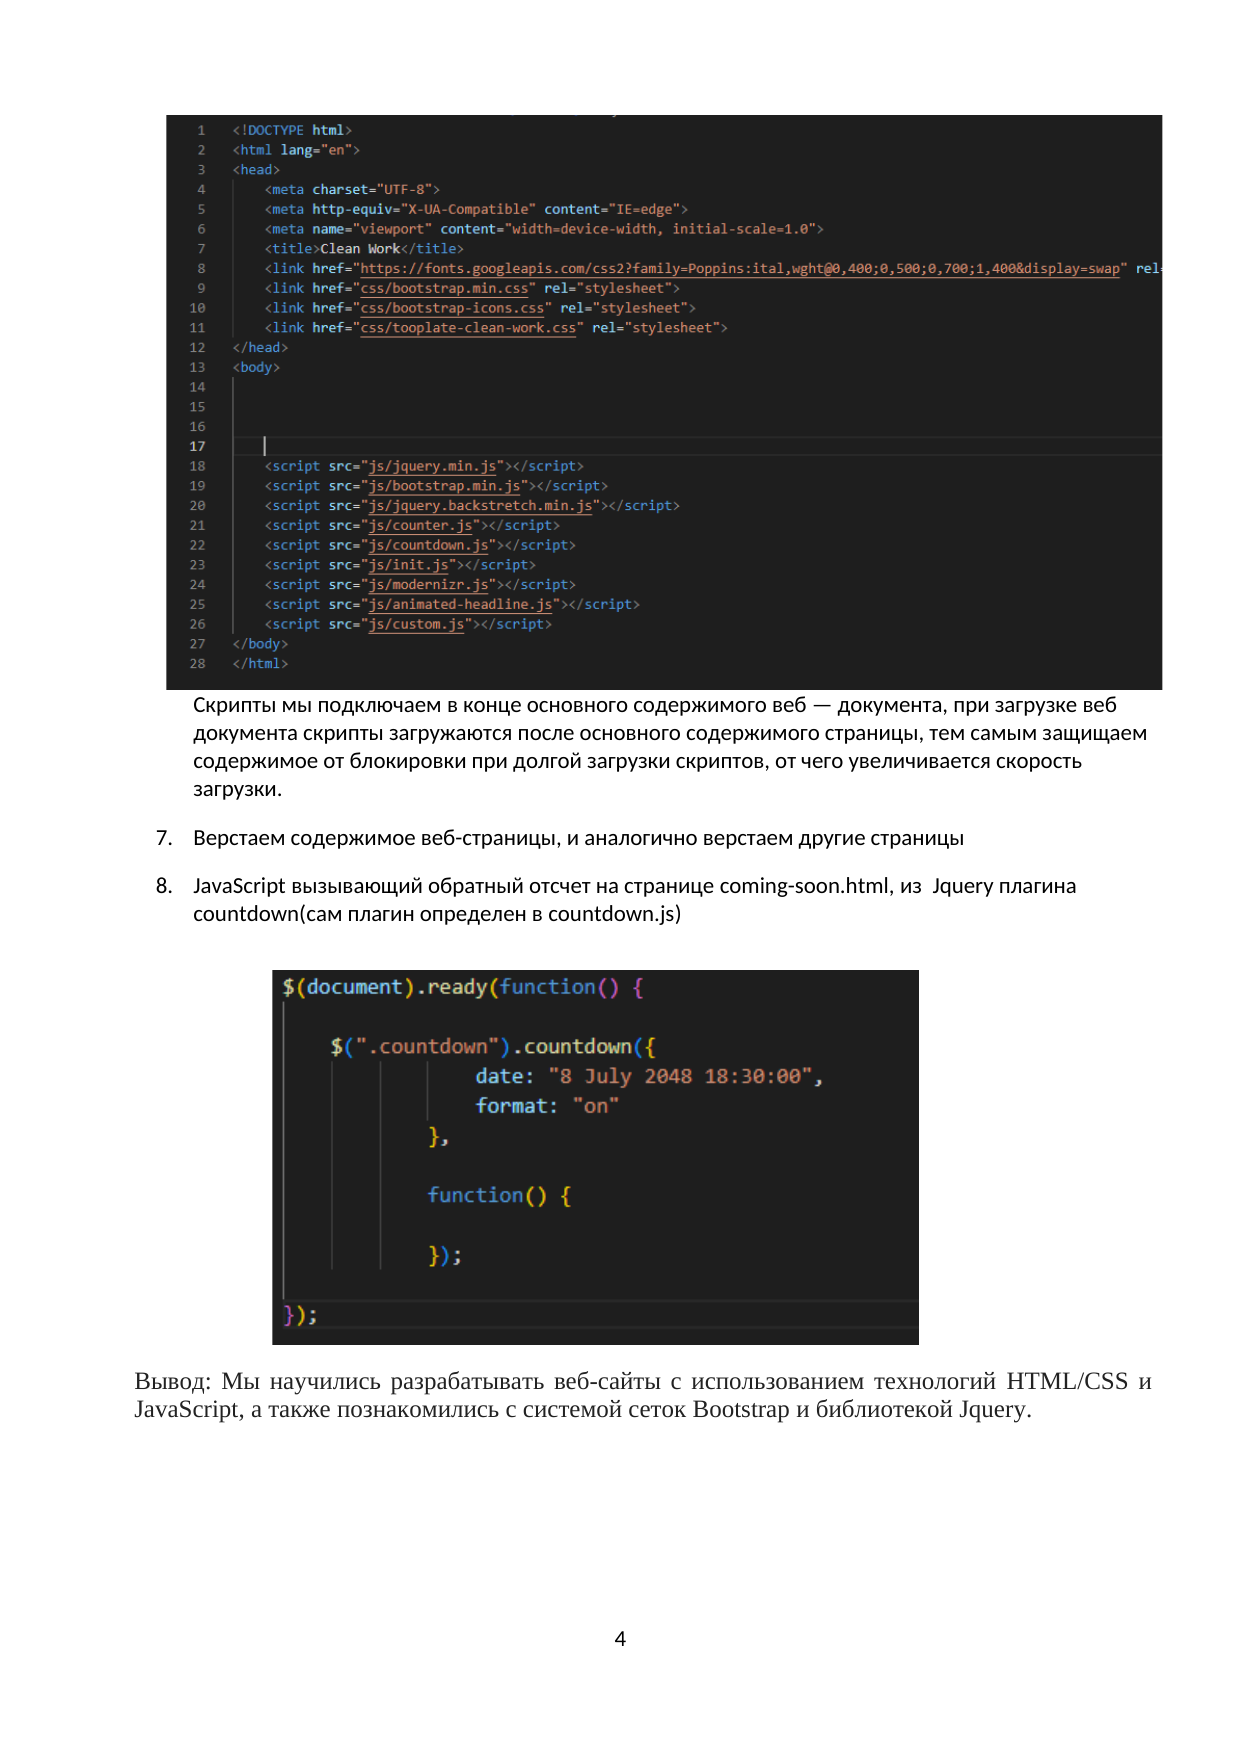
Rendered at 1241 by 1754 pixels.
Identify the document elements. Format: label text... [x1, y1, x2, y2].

list Скрипты мы подключаем в конце основного содержимого веб — документа, при загрузке веб документа скрипты загружаются после основного содержимого страницы, тем самым защищаем содержимое от блокировки при долгой загрузки скриптов, от чего увеличивается скорость загрузки. [193, 690, 1152, 802]
list JavaScript вызывающий обратный отсчет на странице coming-soon.html, из Jquery плагина countdown(сам плагин определен в countdown.js) [156, 872, 1152, 928]
picture [272, 970, 919, 1345]
picture [166, 115, 1163, 690]
list Верстаем содержимое веб-страницы, и аналогично верстаем другие страницы [156, 823, 1152, 851]
